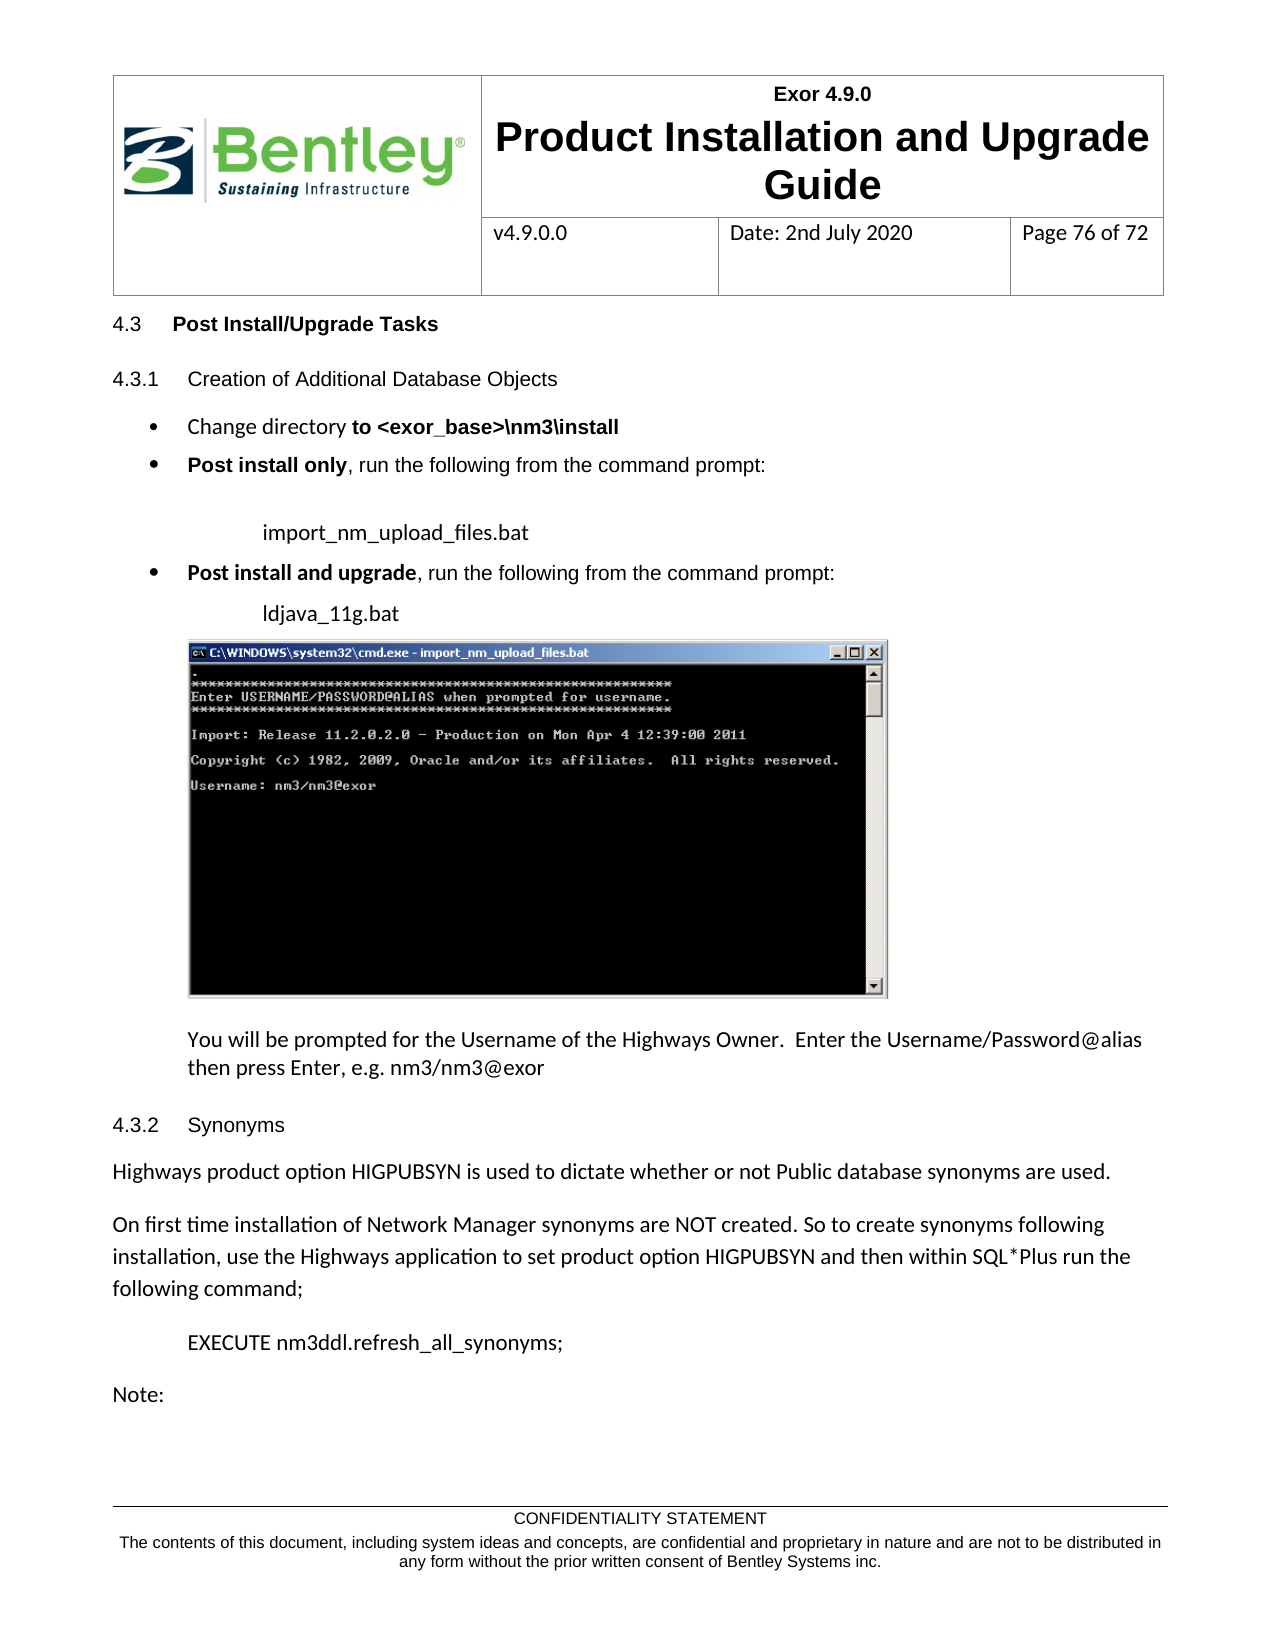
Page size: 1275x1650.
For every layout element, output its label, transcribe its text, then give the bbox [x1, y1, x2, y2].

picture [124, 118, 465, 203]
list Post install and upgrade, run the following from the command prompt: [150, 558, 1162, 586]
subtitle Post Install/Upgrade Tasks [112, 312, 1162, 336]
list Change directory to <exor_base>\nm3\install [150, 412, 1162, 440]
list Post install only, run the following from the command prompt: [150, 453, 1162, 477]
text Highways product option HIGPUBSYN is used to dictate whether or not Public database synonyms are used. [112, 1157, 1162, 1185]
text Note: [112, 1381, 1162, 1409]
picture [187, 639, 889, 1001]
text ldjava_11g.bat [187, 599, 1162, 627]
subtitle Creation of Additional Database Objects [112, 367, 1162, 391]
subtitle Synonyms [112, 1112, 1162, 1136]
text On first time installation of Network Manager synonyms are NOT created. So to create synonyms following installation, use the Highways application to set product option HIGPUBSYN and then within SQL*Plus run the following command; [112, 1210, 1162, 1303]
text EXECUTE nm3ddl.refresh_all_synonyms; [112, 1328, 1162, 1356]
text You will be prompted for the Username of the Highways Owner. Enter the Username/Password@alias then press Enter, e.g. nm3/nm3@exor [187, 1025, 1162, 1081]
text import_nm_upload_files.bat [262, 489, 1162, 546]
